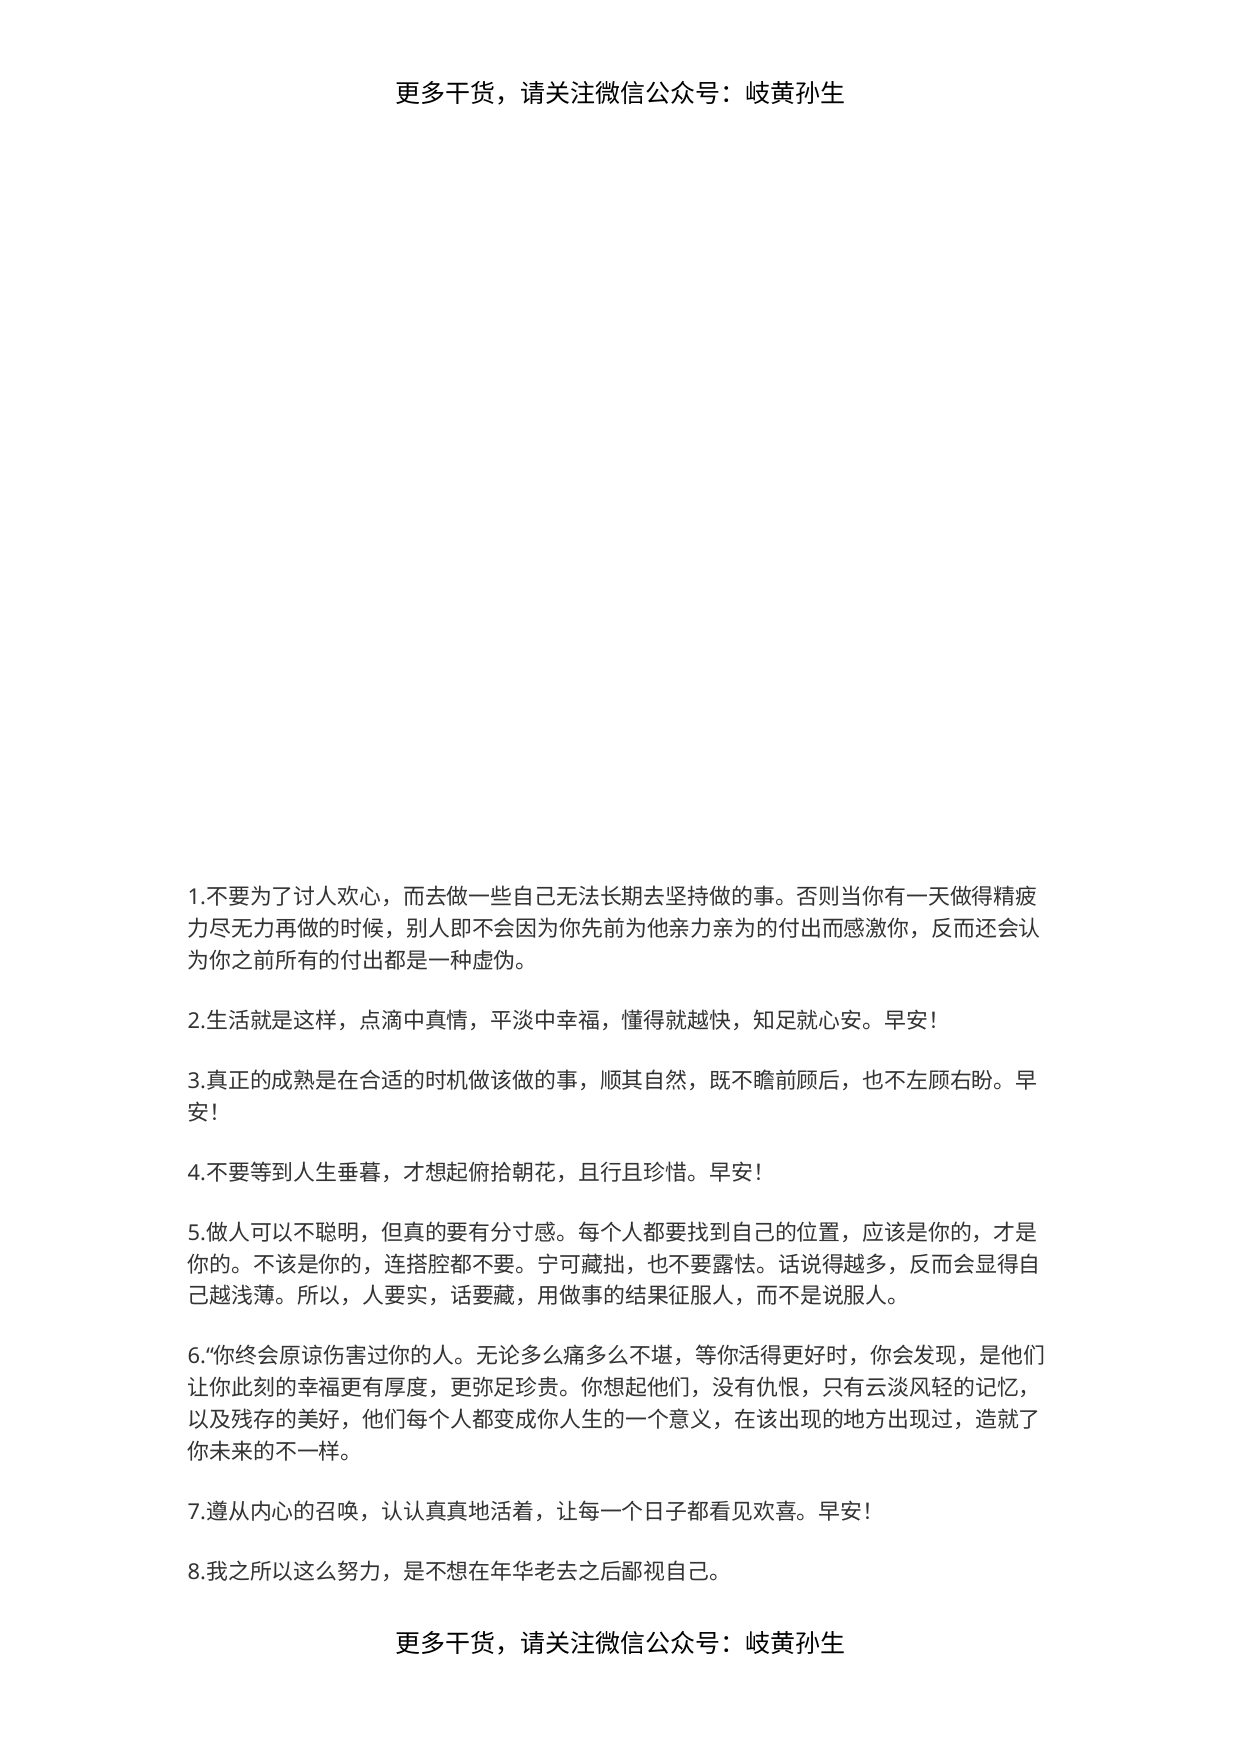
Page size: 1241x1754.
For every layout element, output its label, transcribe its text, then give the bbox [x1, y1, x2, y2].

text 6.“你终会原谅伤害过你的人。无论多么痛多么不堪，等你活得更好时，你会发现，是他们让你此刻的幸福更有厚度，更弥足珍贵。你想起他们，没有仇恨，只有云淡风轻的记忆，以及残存的美好，他们每个人都变成你人生的一个意义，在该出现的地方出现过，造就了你未来的不一样。 [187, 1338, 1053, 1465]
text 2.生活就是这样，点滴中真情，平淡中幸福，懂得就越快，知足就心安。早安！ [187, 1003, 1053, 1034]
text 7.遵从内心的召唤，认认真真地活着，让每一个日子都看见欢喜。早安！ [187, 1494, 1053, 1526]
text 4.不要等到人生垂暮，才想起俯拾朝花，且行且珍惜。早安！ [187, 1155, 1053, 1187]
text 5.做人可以不聪明，但真的要有分寸感。每个人都要找到自己的位置，应该是你的，才是你的。不该是你的，连搭腔都不要。宁可藏拙，也不要露怯。话说得越多，反而会显得自己越浅薄。所以，人要实，话要藏，用做事的结果征服人，而不是说服人。 [187, 1215, 1053, 1310]
text 3.真正的成熟是在合适的时机做该做的事，顺其自然，既不瞻前顾后，也不左顾右盼。早安！ [187, 1063, 1053, 1126]
text 1.不要为了讨人欢心，而去做一些自己无法长期去坚持做的事。否则当你有一天做得精疲力尽无力再做的时候，别人即不会因为你先前为他亲力亲为的付出而感激你，反而还会认为你之前所有的付出都是一种虚伪。 [187, 879, 1053, 974]
text 8.我之所以这么努力，是不想在年华老去之后鄙视自己。 [187, 1554, 1053, 1586]
